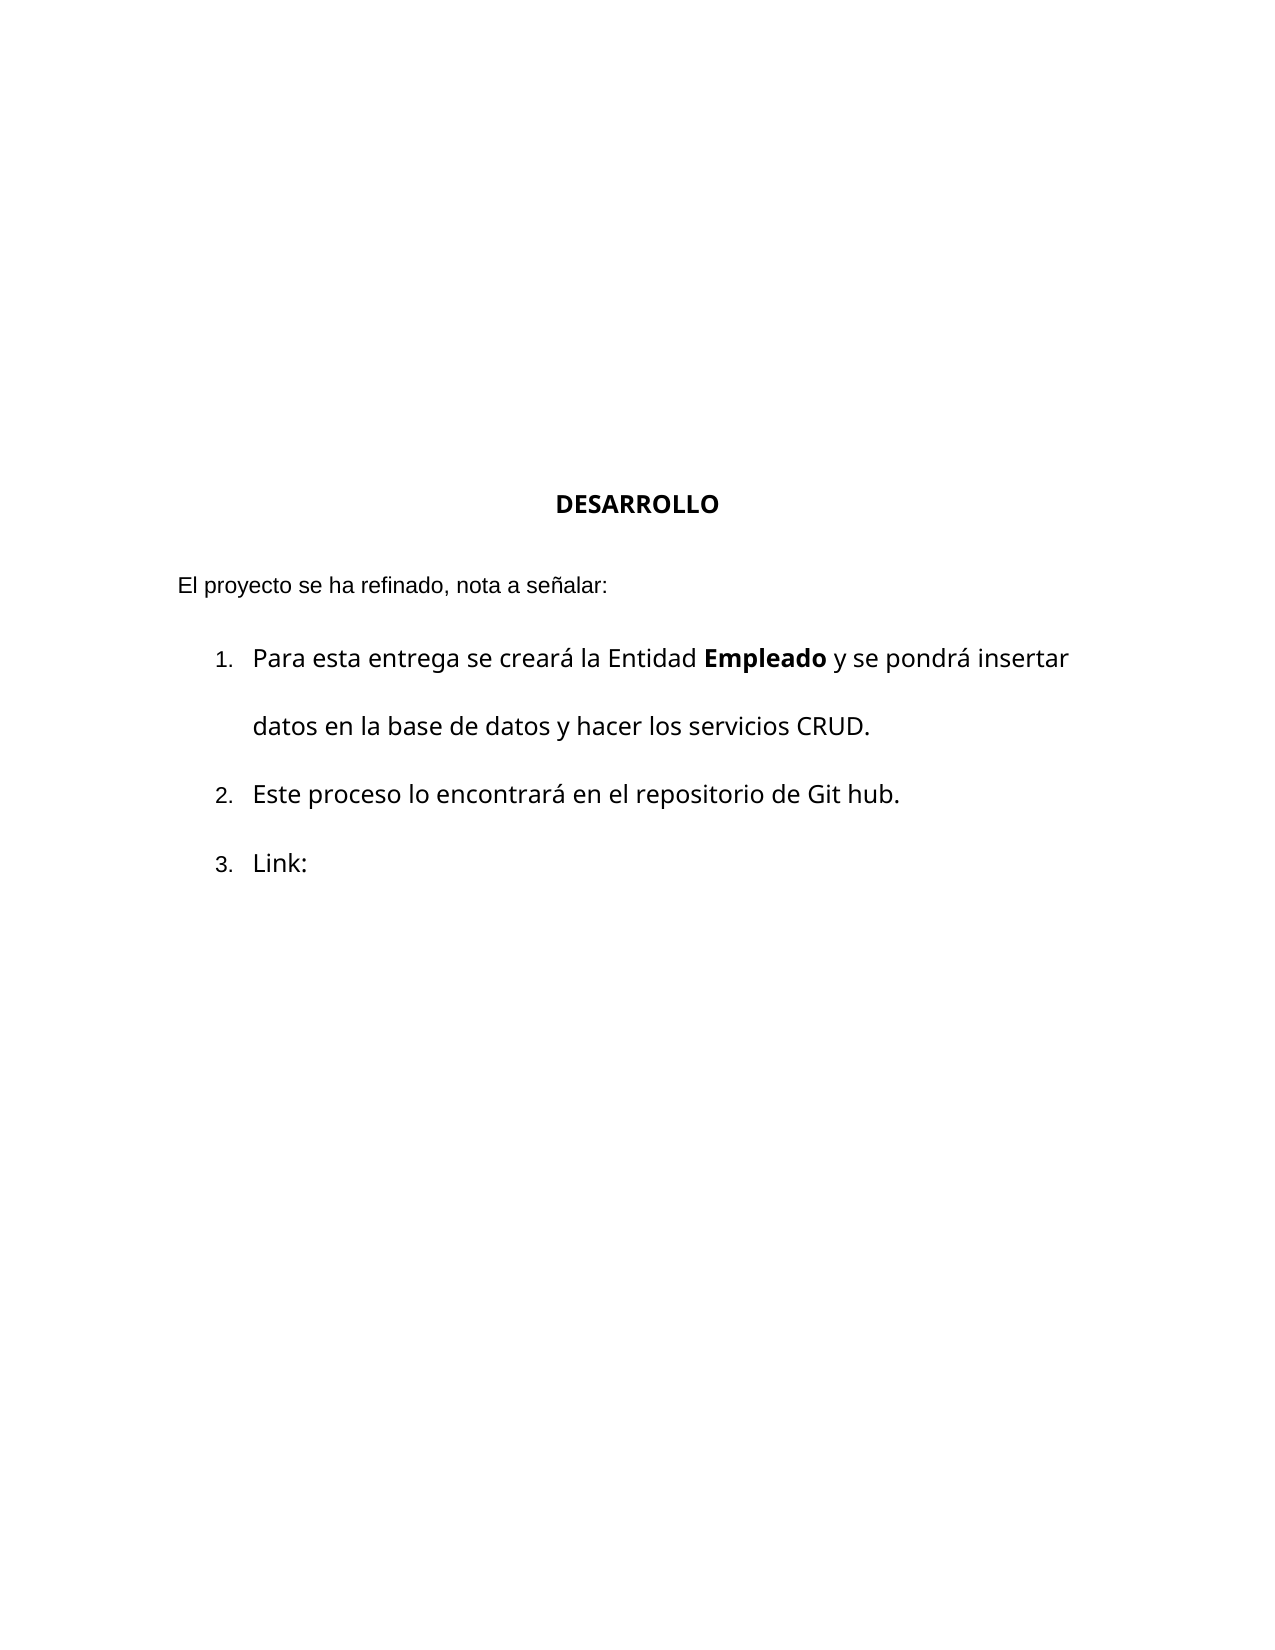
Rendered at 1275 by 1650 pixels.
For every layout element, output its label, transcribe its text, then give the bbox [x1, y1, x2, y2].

list Para esta entrega se creará la Entidad Empleado y se pondrá insertar datos en la base de datos y hacer los servicios CRUD. [215, 641, 1098, 743]
list Este proceso lo encontrará en el repositorio de Git hub. [215, 777, 1098, 811]
text DESARROLLO [177, 487, 1098, 521]
list Link: [215, 845, 1098, 879]
text El proyecto se ha refinado, nota a señalar: [177, 572, 1098, 598]
